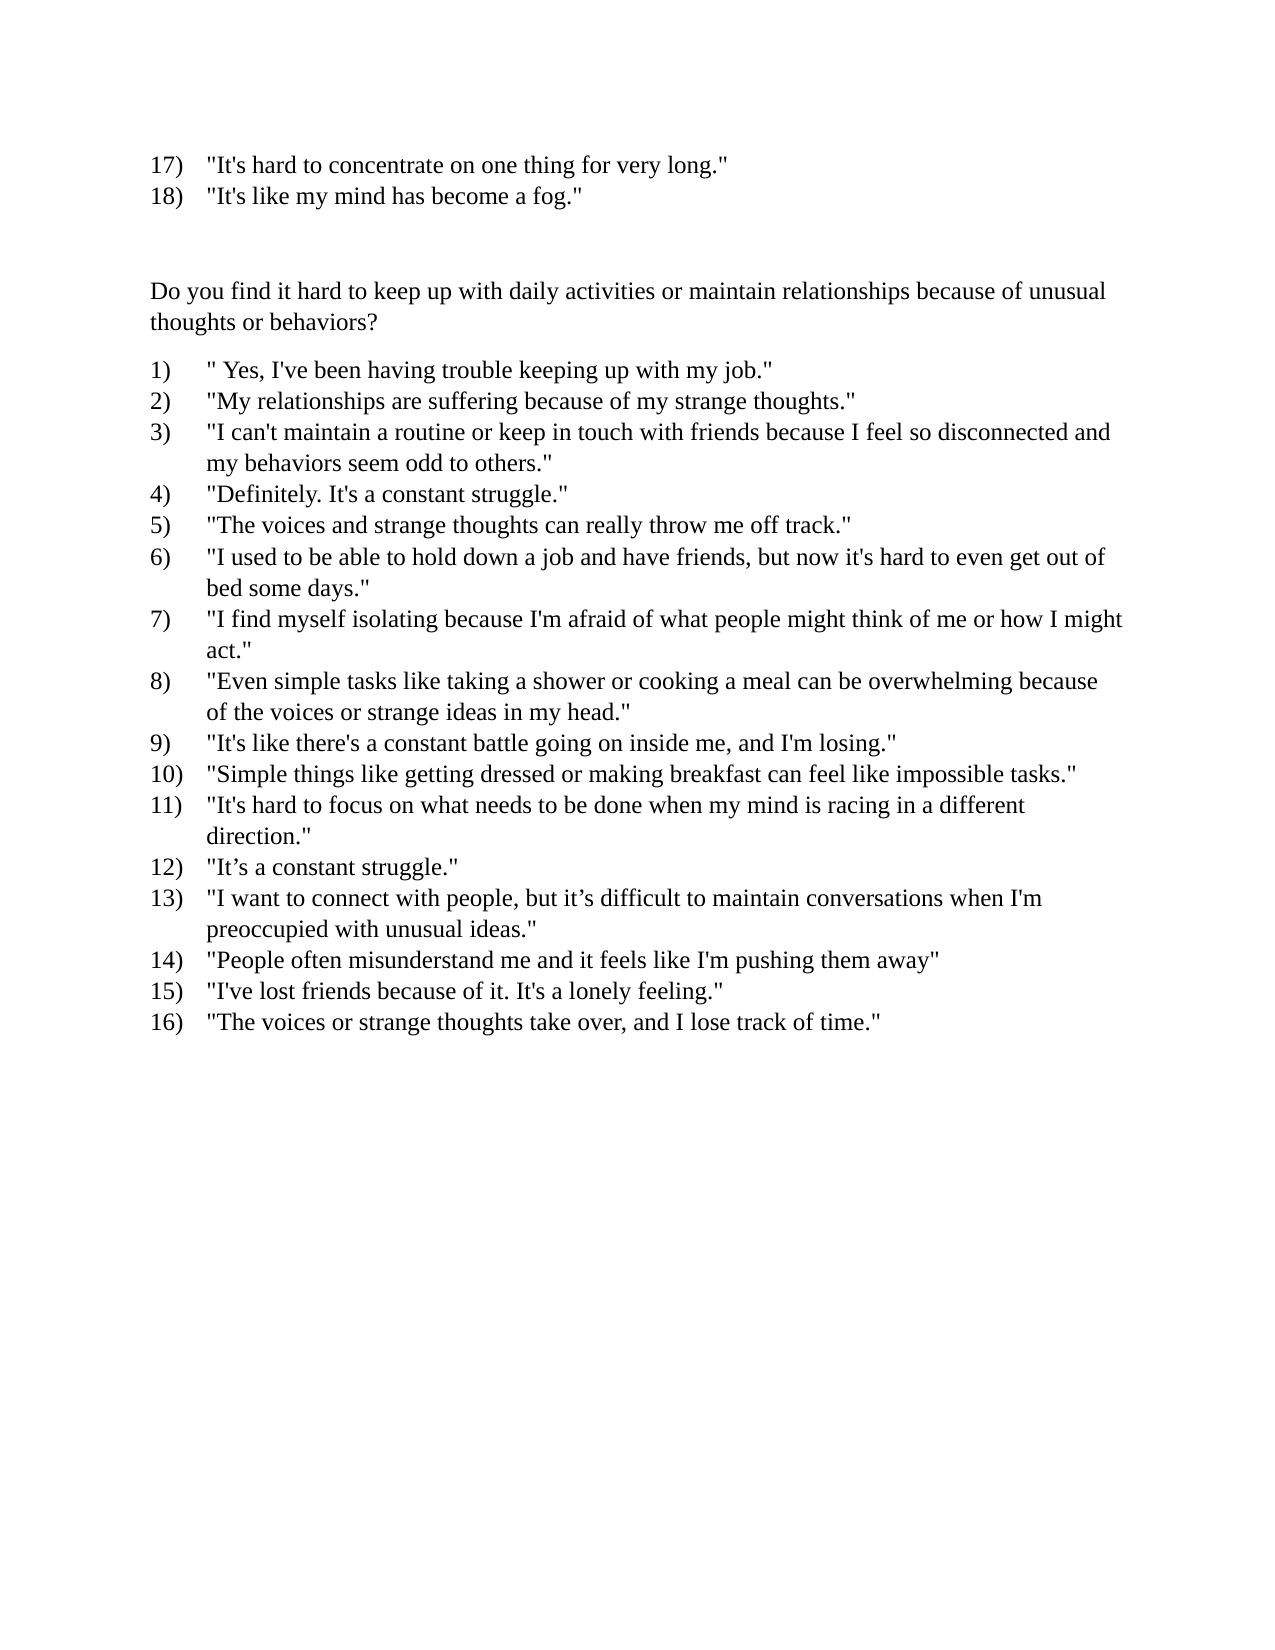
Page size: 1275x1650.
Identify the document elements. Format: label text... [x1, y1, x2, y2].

list "Definitely. It's a constant struggle." [150, 479, 1125, 508]
list "It’s a constant struggle." [150, 852, 1125, 881]
list "It's hard to focus on what needs to be done when my mind is racing in a different direction." [150, 790, 1125, 850]
list "Even simple tasks like taking a shower or cooking a meal can be overwhelming because of the voices or strange ideas in my head." [150, 666, 1125, 726]
list "I can't maintain a routine or keep in touch with friends because I feel so disconnected and my behaviors seem odd to others." [150, 417, 1125, 477]
text Do you find it hard to keep up with daily activities or maintain relationships because of unusual thoughts or behaviors? [150, 276, 1125, 336]
list "People often misunderstand me and it feels like I'm pushing them away" [150, 945, 1125, 974]
list "Simple things like getting dressed or making breakfast can feel like impossible tasks." [150, 759, 1125, 788]
list "I want to connect with people, but it’s difficult to maintain conversations when I'm preoccupied with unusual ideas." [150, 883, 1125, 943]
list "It's like my mind has become a fog." [150, 181, 1125, 210]
list "It's like there's a constant battle going on inside me, and I'm losing." [150, 728, 1125, 757]
list "I used to be able to hold down a job and have friends, but now it's hard to even get out of bed some days." [150, 542, 1125, 601]
list "I've lost friends because of it. It's a lonely feeling." [150, 976, 1125, 1005]
list " Yes, I've been having trouble keeping up with my job." [150, 355, 1125, 384]
list "It's hard to concentrate on one thing for very long." [150, 150, 1125, 179]
list "I find myself isolating because I'm afraid of what people might think of me or how I might act." [150, 604, 1125, 663]
list "My relationships are suffering because of my strange thoughts." [150, 386, 1125, 415]
list "The voices and strange thoughts can really throw me off track." [150, 511, 1125, 539]
list "The voices or strange thoughts take over, and I lose track of time." [150, 1007, 1125, 1036]
